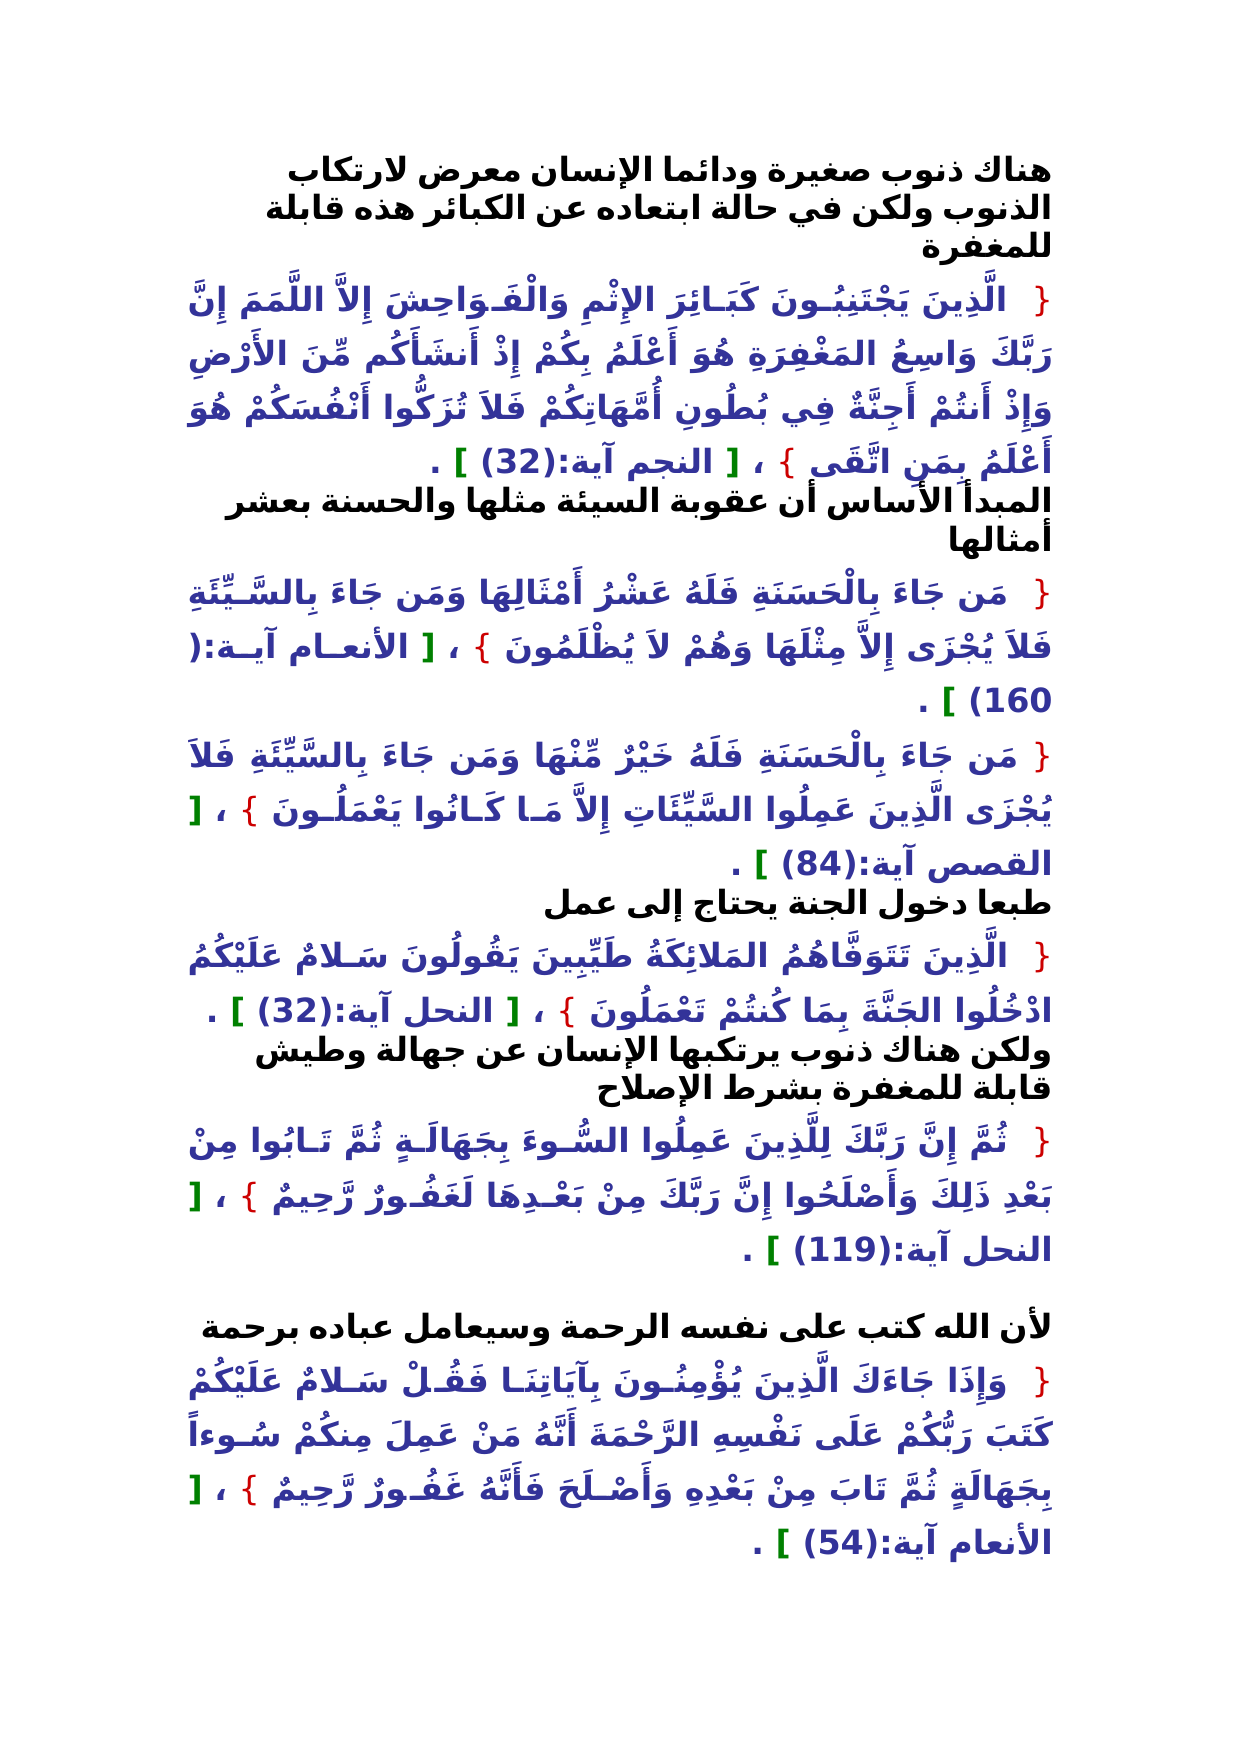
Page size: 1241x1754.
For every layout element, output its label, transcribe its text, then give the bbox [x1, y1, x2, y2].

text لأن الله كتب على نفسه الرحمة وسيعامل عباده برحمة [187, 1307, 1053, 1346]
text { ثُمَّ إِنَّ رَبَّكَ لِلَّذِينَ عَمِلُوا السُّوءَ بِجَهَالَةٍ ثُمَّ تَابُوا مِنْ بَعْدِ ذَلِكَ وَأَصْلَحُوا إِنَّ رَبَّكَ مِنْ بَعْدِهَا لَغَفُورٌ رَّحِيمٌ } ، [ النحل آية:(119) ] . [187, 1107, 1053, 1269]
text ولكن هناك ذنوب يرتكبها الإنسان عن جهالة وطيش قابلة للمغفرة بشرط الإصلاح [187, 1030, 1053, 1107]
text { وَإِذَا جَاءَكَ الَّذِينَ يُؤْمِنُونَ بِآيَاتِنَا فَقُلْ سَلامٌ عَلَيْكُمْ كَتَبَ رَبُّكُمْ عَلَى نَفْسِهِ الرَّحْمَةَ أَنَّهُ مَنْ عَمِلَ مِنكُمْ سُوءاً بِجَهَالَةٍ ثُمَّ تَابَ مِنْ بَعْدِهِ وَأَصْلَحَ فَأَنَّهُ غَفُورٌ رَّحِيمٌ } ، [ الأنعام آية:(54) ] . [187, 1346, 1053, 1562]
text { مَن جَاءَ بِالْحَسَنَةِ فَلَهُ عَشْرُ أَمْثَالِهَا وَمَن جَاءَ بِالسَّيِّئَةِ فَلاَ يُجْزَى إِلاَّ مِثْلَهَا وَهُمْ لاَ يُظْلَمُونَ } ، [ الأنعام آية:(160) ] . [187, 558, 1053, 721]
text { الَّذِينَ يَجْتَنِبُونَ كَبَائِرَ الإِثْمِ وَالْفَوَاحِشَ إِلاَّ اللَّمَمَ إِنَّ رَبَّكَ وَاسِعُ المَغْفِرَةِ هُوَ أَعْلَمُ بِكُمْ إِذْ أَنشَأَكُم مِّنَ الأَرْضِ وَإِذْ أَنتُمْ أَجِنَّةٌ فِي بُطُونِ أُمَّهَاتِكُمْ فَلاَ تُزَكُّوا أَنْفُسَكُمْ هُوَ أَعْلَمُ بِمَنِ اتَّقَى } ، [ النجم آية:(32) ] . [187, 265, 1053, 482]
text هناك ذنوب صغيرة ودائما الإنسان معرض لارتكاب الذنوب ولكن في حالة ابتعاده عن الكبائر هذه قابلة للمغفرة [187, 150, 1053, 265]
text { مَن جَاءَ بِالْحَسَنَةِ فَلَهُ خَيْرٌ مِّنْهَا وَمَن جَاءَ بِالسَّيِّئَةِ فَلاَ يُجْزَى الَّذِينَ عَمِلُوا السَّيِّئَاتِ إِلاَّ مَا كَانُوا يَعْمَلُونَ } ، [ القصص آية:(84) ] . [187, 721, 1053, 883]
text طبعا دخول الجنة يحتاج إلى عمل [187, 883, 1053, 922]
text { الَّذِينَ تَتَوَفَّاهُمُ المَلائِكَةُ طَيِّبِينَ يَقُولُونَ سَلامٌ عَلَيْكُمُ ادْخُلُوا الجَنَّةَ بِمَا كُنتُمْ تَعْمَلُونَ } ، [ النحل آية:(32) ] . [187, 922, 1053, 1030]
text المبدأ الأساس أن عقوبة السيئة مثلها والحسنة بعشر أمثالها [187, 482, 1053, 558]
